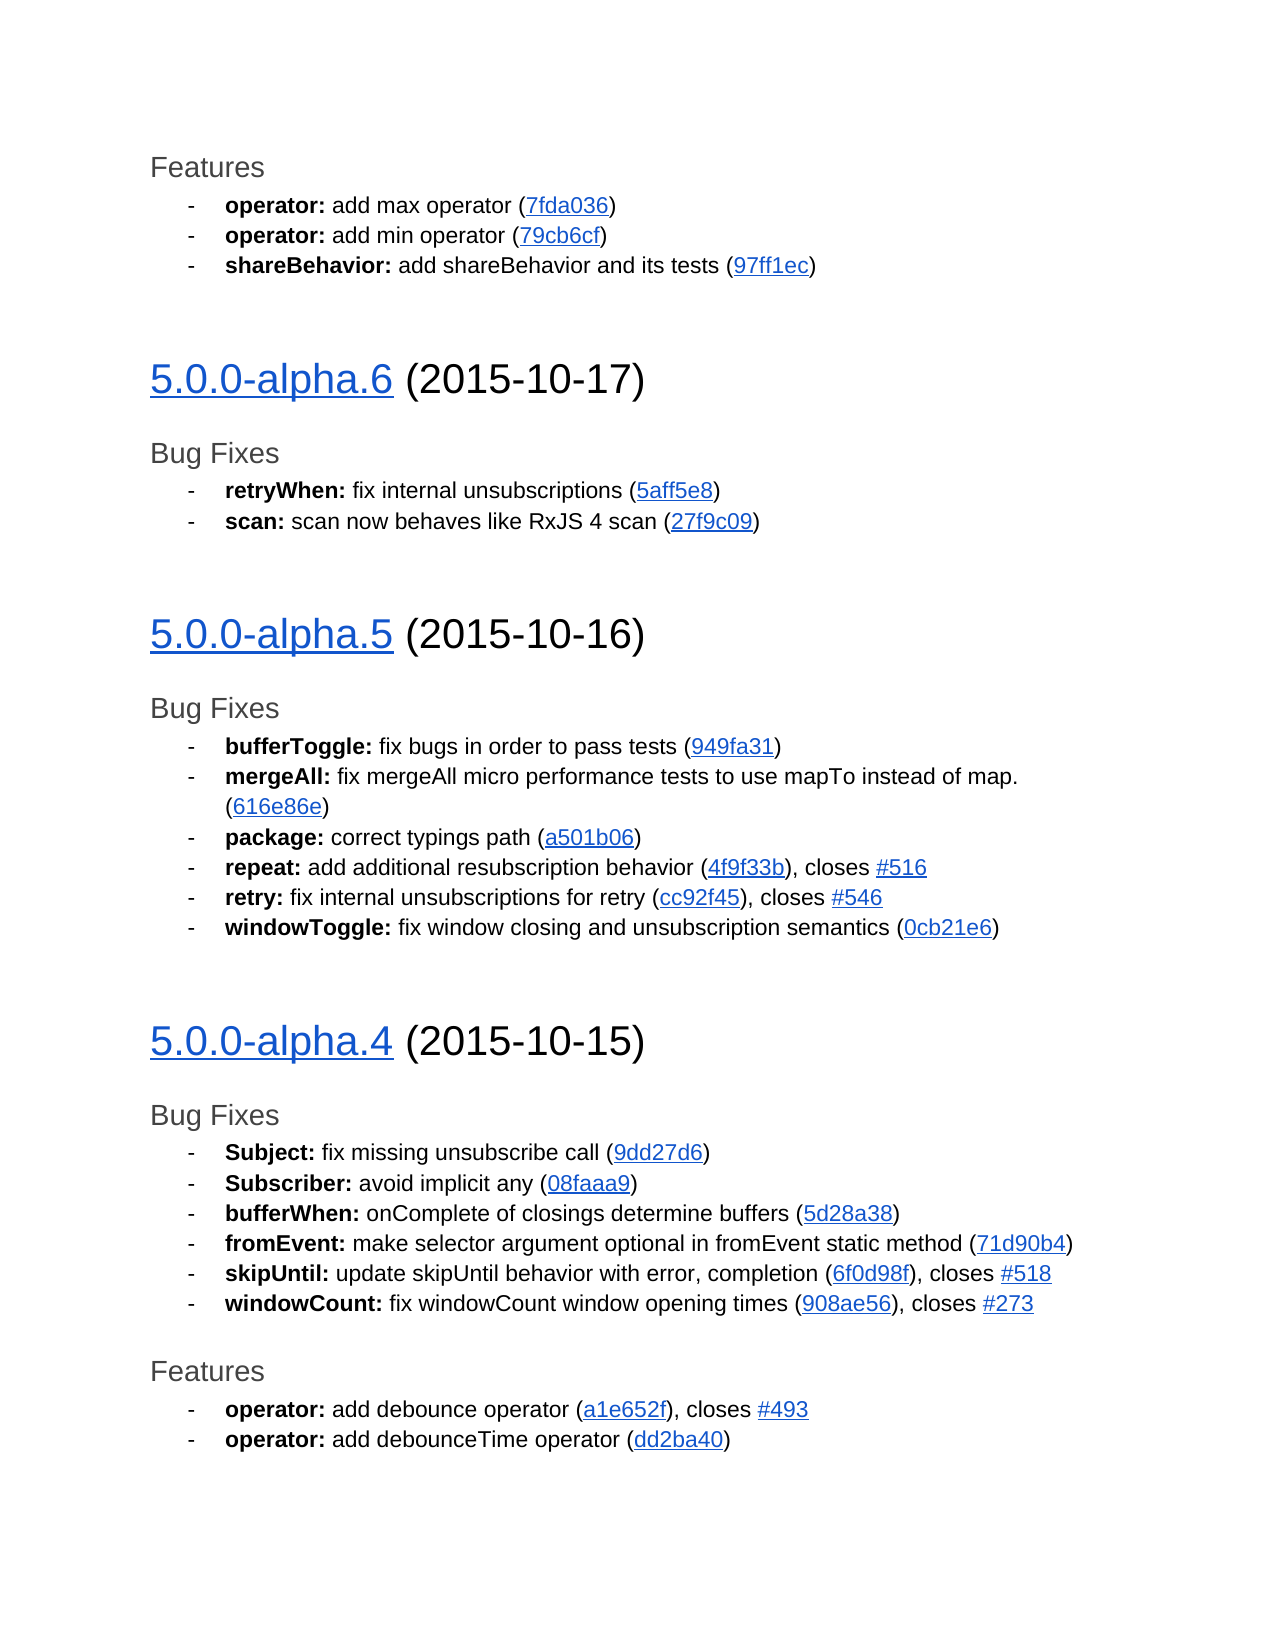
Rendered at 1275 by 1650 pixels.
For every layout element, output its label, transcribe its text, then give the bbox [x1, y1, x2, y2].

subtitle Features [150, 150, 1125, 183]
list Subject: fix missing unsubscribe call (9dd27d6) [187, 1139, 1125, 1166]
subtitle Bug Fixes [150, 436, 1125, 469]
list operator: add max operator (7fda036) [187, 192, 1125, 218]
subtitle 5.0.0-alpha.5 (2015-10-16) [150, 610, 1125, 658]
list operator: add debounce operator (a1e652f), closes #493 [187, 1396, 1125, 1422]
subtitle 5.0.0-alpha.6 (2015-10-17) [150, 354, 1125, 402]
list retry: fix internal unsubscriptions for retry (cc92f45), closes #546 [187, 884, 1125, 910]
list shareBehavior: add shareBehavior and its tests (97ff1ec) [187, 252, 1125, 279]
subtitle Features [150, 1354, 1125, 1387]
list operator: add min operator (79cb6cf) [187, 222, 1125, 248]
subtitle Bug Fixes [150, 1097, 1125, 1131]
list package: correct typings path (a501b06) [187, 823, 1125, 850]
subtitle 5.0.0-alpha.4 (2015-10-15) [150, 1016, 1125, 1064]
list skipUntil: update skipUntil behavior with error, completion (6f0d98f), closes #518 [187, 1260, 1125, 1287]
list Subscriber: avoid implicit any (08faaa9) [187, 1169, 1125, 1196]
list windowToggle: fix window closing and unsubscription semantics (0cb21e6) [187, 914, 1125, 941]
list operator: add debounceTime operator (dd2ba40) [187, 1426, 1125, 1452]
subtitle Bug Fixes [150, 691, 1125, 724]
list retryWhen: fix internal unsubscriptions (5aff5e8) [187, 477, 1125, 504]
list repeat: add additional resubscription behavior (4f9f33b), closes #516 [187, 854, 1125, 880]
list fromEvent: make selector argument optional in fromEvent static method (71d90b4) [187, 1230, 1125, 1256]
list windowCount: fix windowCount window opening times (908ae56), closes #273 [187, 1290, 1125, 1317]
list bufferToggle: fix bugs in order to pass tests (949fa31) [187, 733, 1125, 759]
list mergeAll: fix mergeAll micro performance tests to use mapTo instead of map. (616e86e) [187, 763, 1125, 820]
list bufferWhen: onComplete of closings determine buffers (5d28a38) [187, 1200, 1125, 1226]
list scan: scan now behaves like RxJS 4 scan (27f9c09) [187, 508, 1125, 534]
